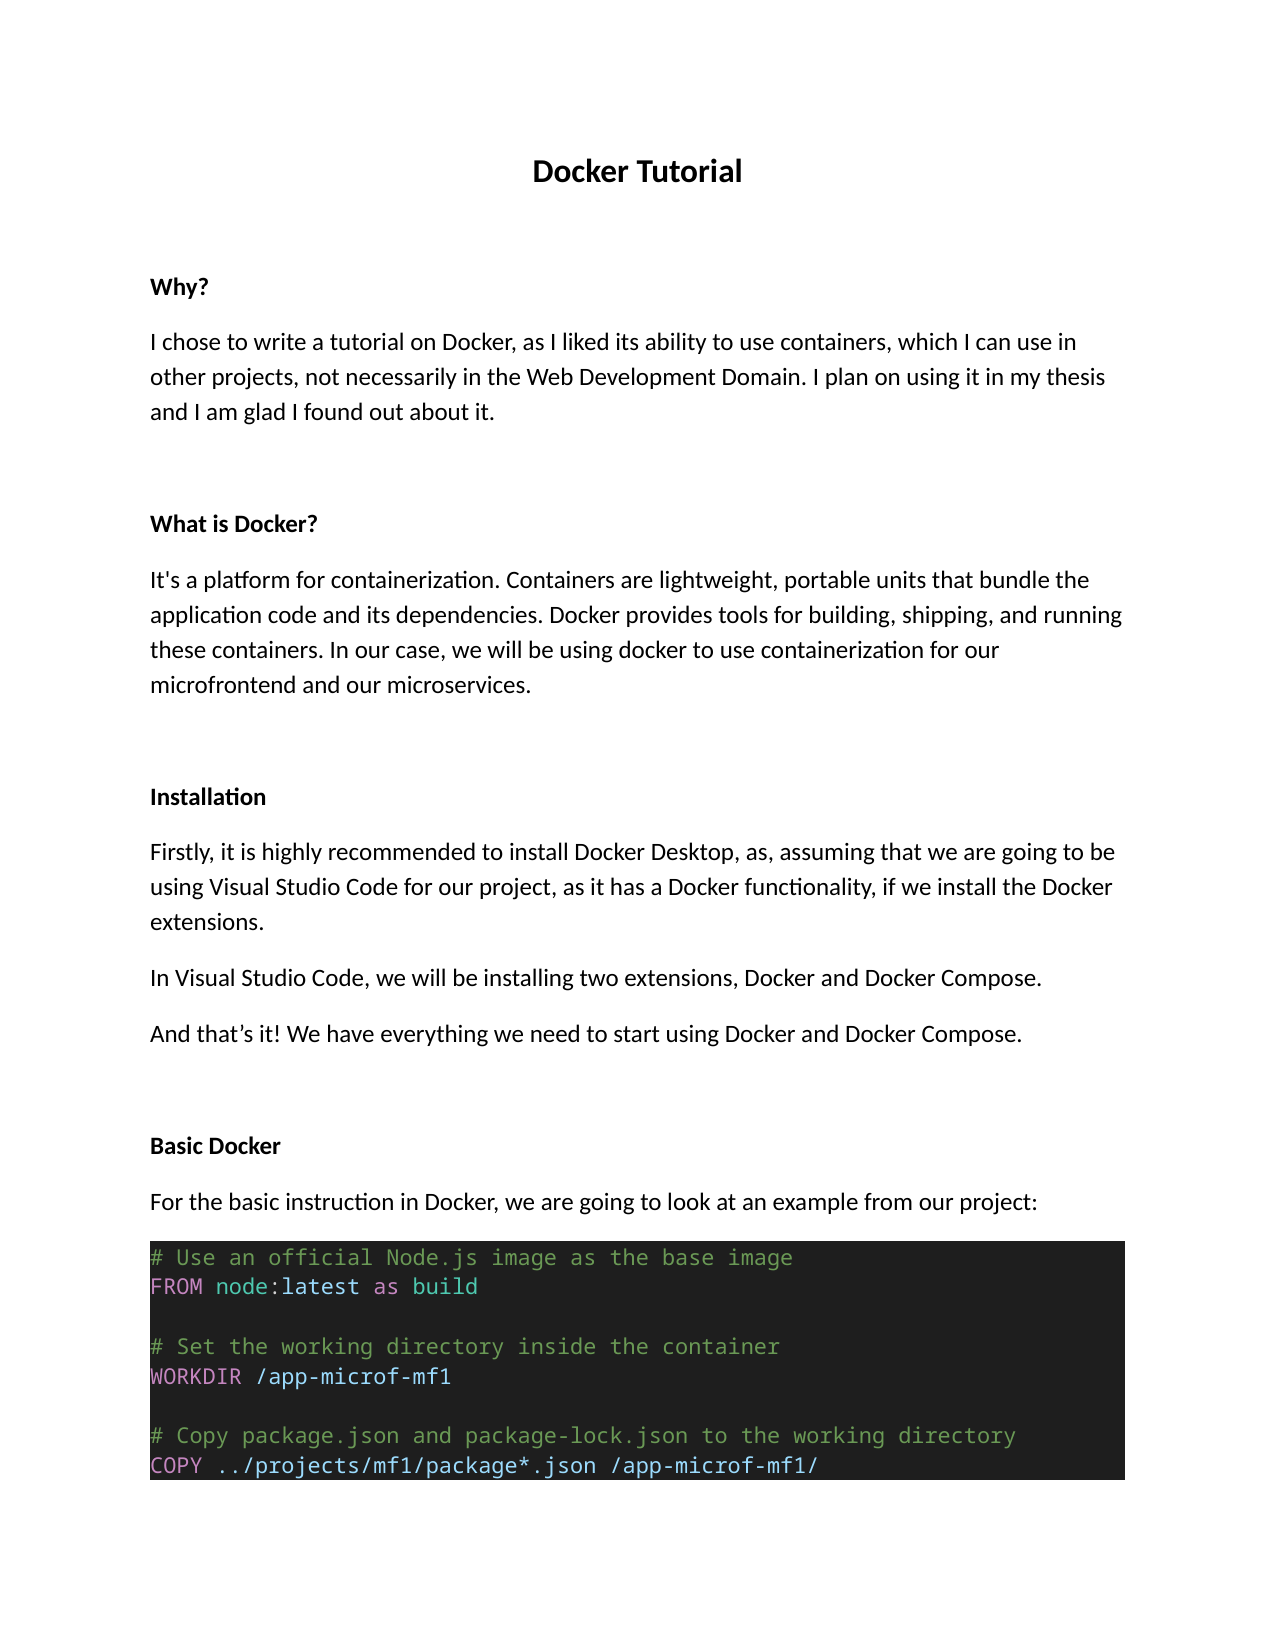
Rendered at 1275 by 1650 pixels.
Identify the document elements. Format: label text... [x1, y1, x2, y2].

text What is Docker? [150, 508, 1125, 539]
text COPY ../projects/mf1/package*.json /app-microf-mf1/ [150, 1450, 1125, 1480]
text Installation [150, 781, 1125, 811]
text # Use an official Node.js image as the base image [150, 1241, 1125, 1271]
text I chose to write a tutorial on Docker, as I liked its ability to use containers, which I can use in other projects, not necessarily in the Web Development Domain. I plan on using it in my thesis and I am glad I found out about it. [150, 326, 1125, 427]
text Why? [150, 271, 1125, 301]
text Firstly, it is highly recommended to install Docker Desktop, as, assuming that we are going to be using Visual Studio Code for our project, as it has a Docker functionality, if we install the Docker extensions. [150, 836, 1125, 937]
text Docker Tutorial [150, 150, 1125, 191]
text WORKDIR /app-microf-mf1 [150, 1361, 1125, 1390]
text And that’s it! We have everything we need to start using Docker and Docker Compose. [150, 1018, 1125, 1049]
text For the basic instruction in Docker, we are going to look at an example from our project: [150, 1186, 1125, 1216]
text Basic Docker [150, 1130, 1125, 1160]
text In Visual Studio Code, we will be installing two extensions, Docker and Docker Compose. [150, 962, 1125, 993]
text It's a platform for containerization. Containers are lightweight, portable units that bundle the application code and its dependencies. Docker provides tools for building, shipping, and running these containers. In our case, we will be using docker to use containerization for our microfrontend and our microservices. [150, 564, 1125, 699]
text # Set the working directory inside the container [150, 1331, 1125, 1361]
text FROM node:latest as build [150, 1271, 1125, 1301]
text # Copy package.json and package-lock.json to the working directory [150, 1420, 1125, 1450]
